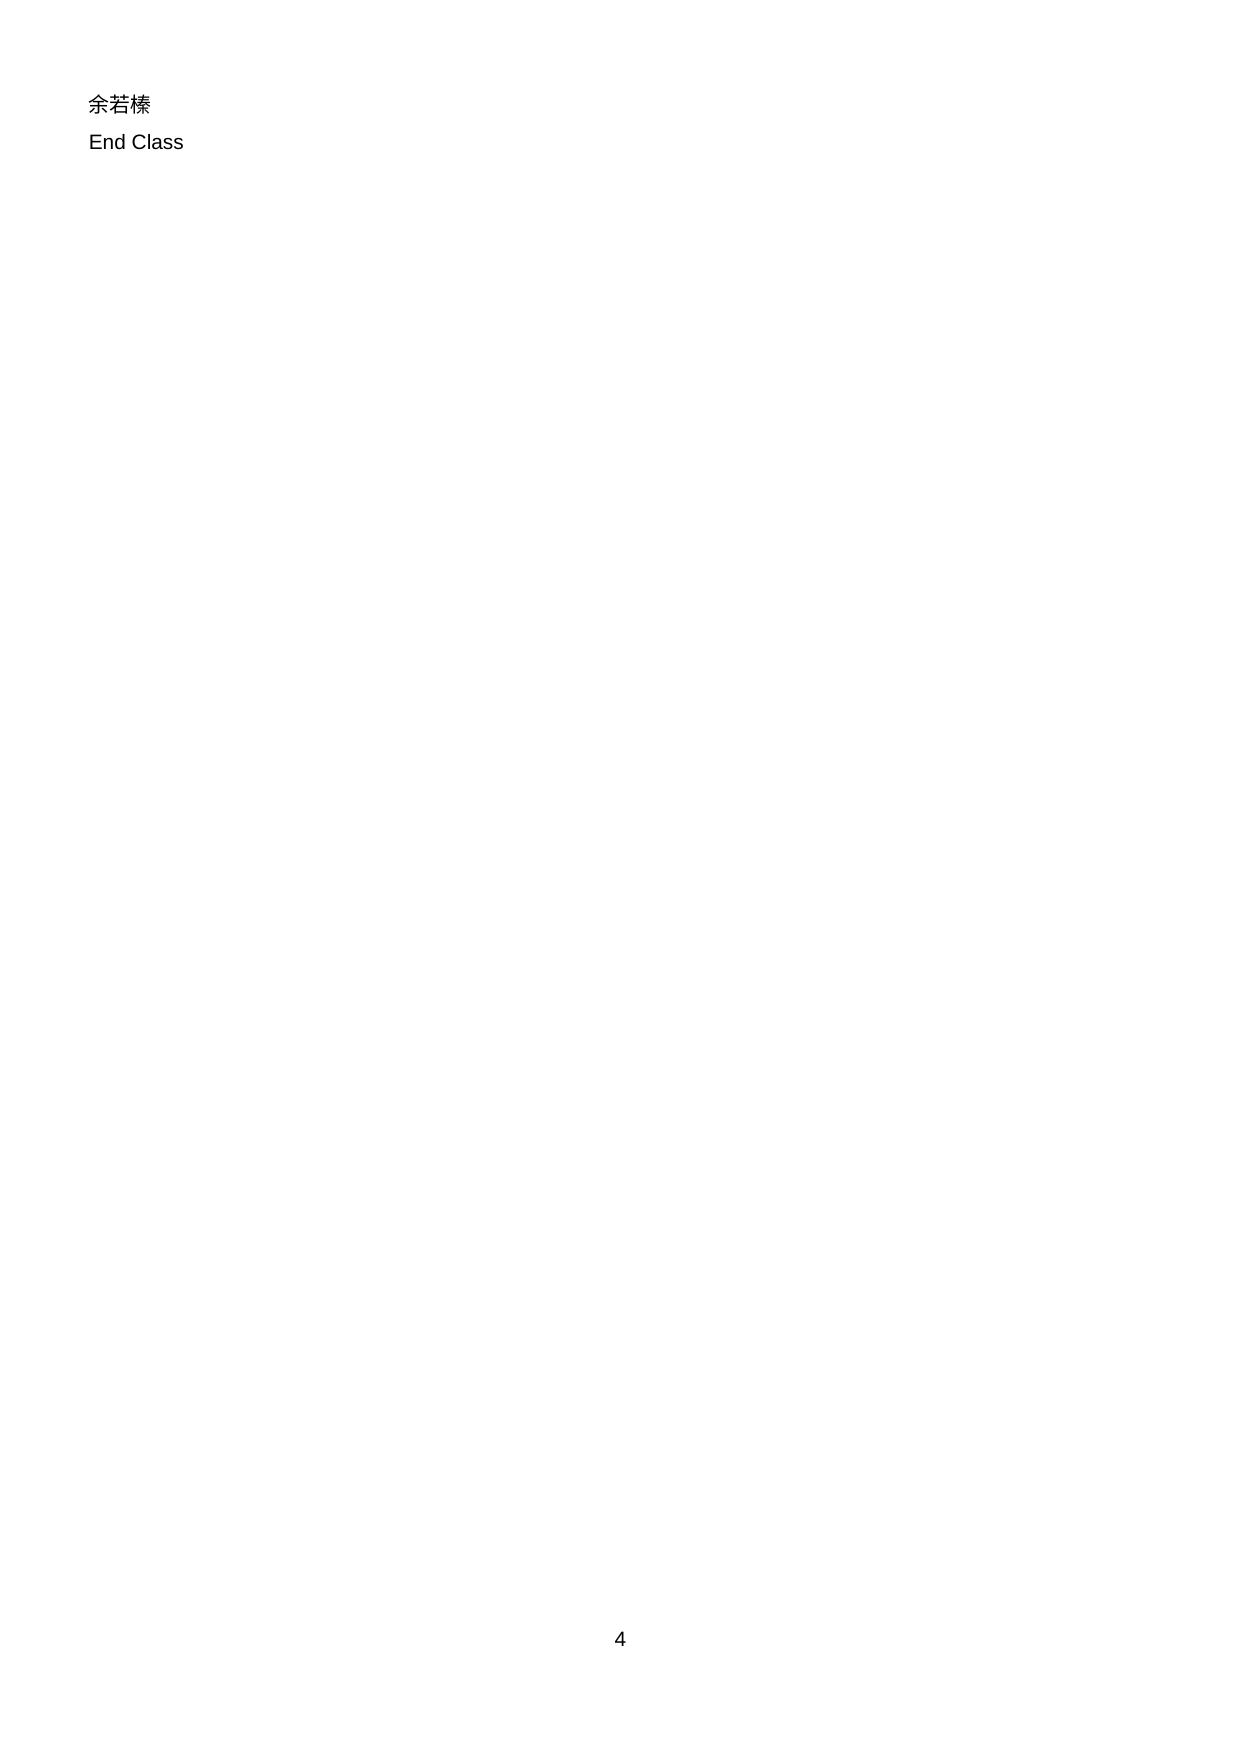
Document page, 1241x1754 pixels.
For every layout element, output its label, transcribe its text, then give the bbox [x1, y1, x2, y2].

text End Class [89, 123, 1152, 160]
